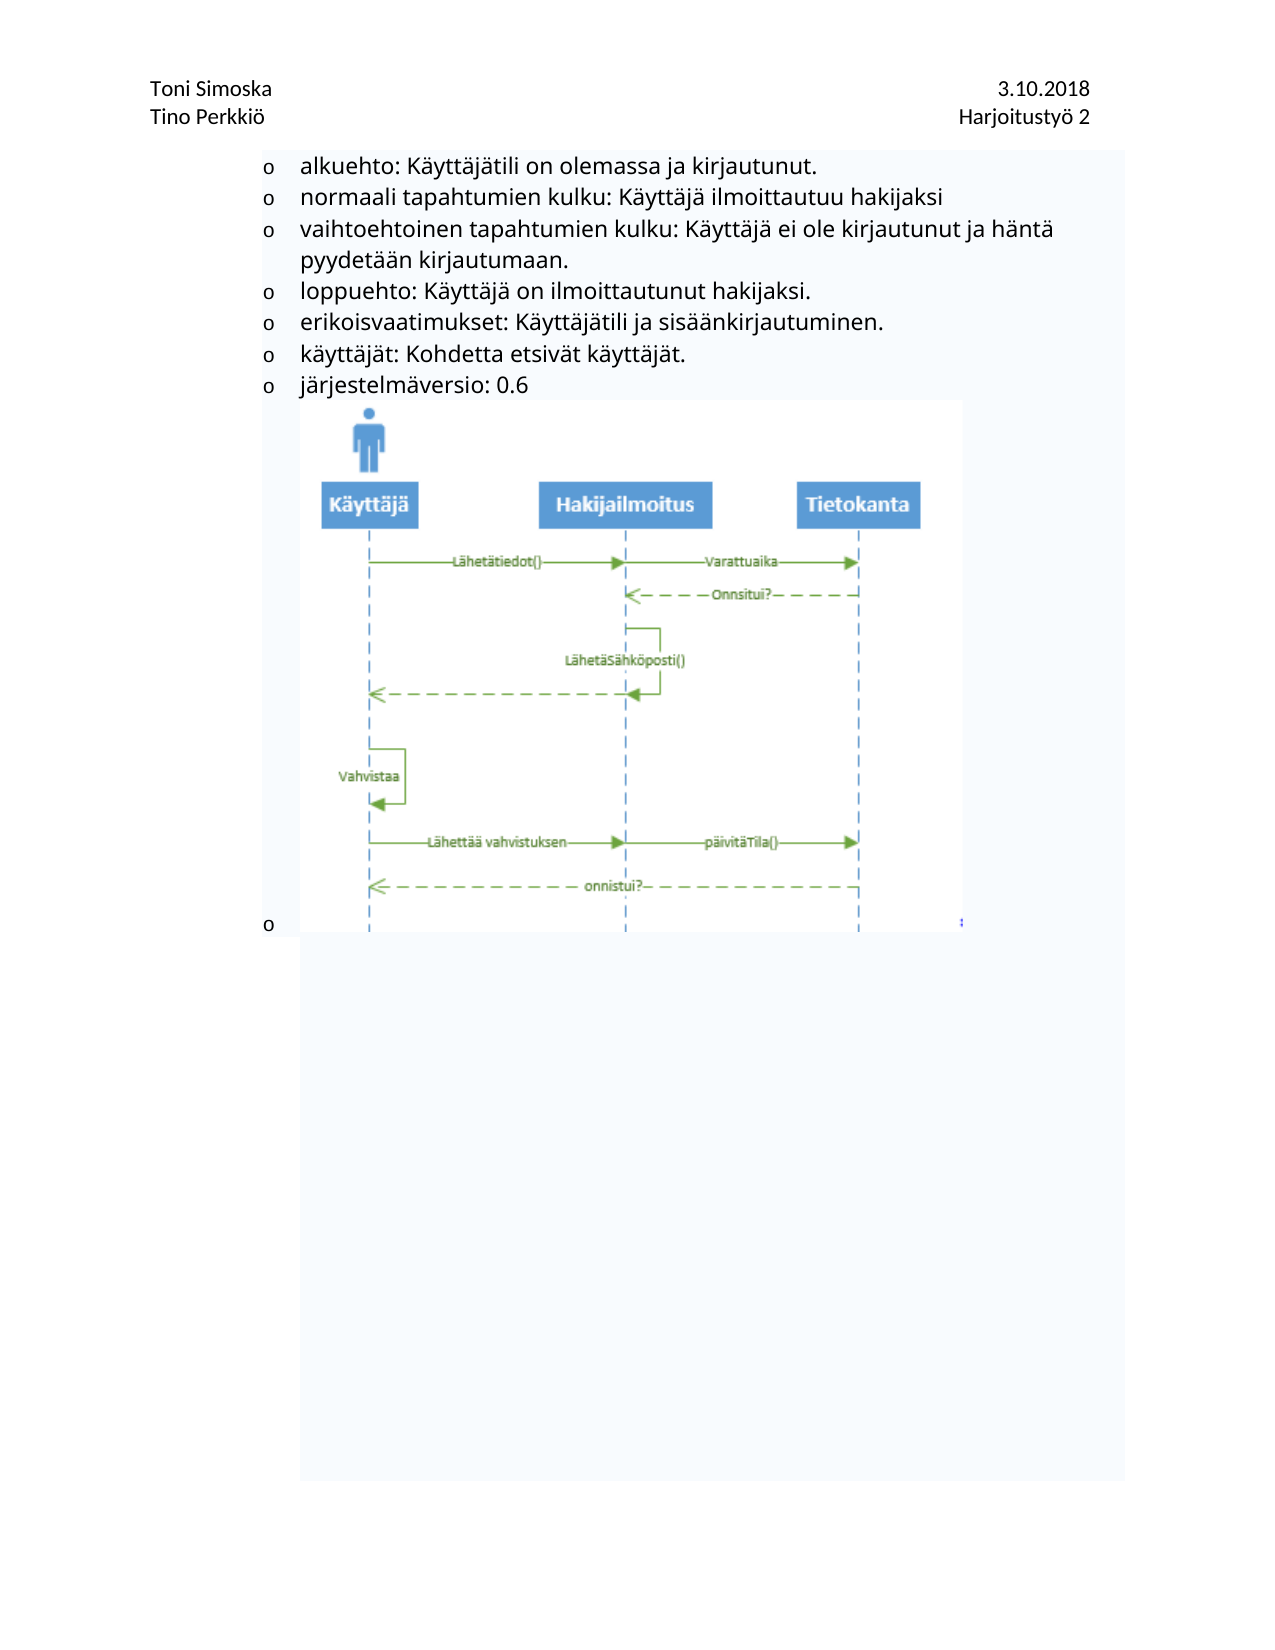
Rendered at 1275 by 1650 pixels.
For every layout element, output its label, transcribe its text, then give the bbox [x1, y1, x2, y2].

list järjestelmäversio: 0.6 [262, 369, 1125, 400]
list loppuehto: Käyttäjä on ilmoittautunut hakijaksi. [262, 275, 1125, 306]
list vaihtoehtoinen tapahtumien kulku: Käyttäjä ei ole kirjautunut ja häntä pyydetään kirjautumaan. [262, 212, 1125, 275]
list käyttäjät: Kohdetta etsivät käyttäjät. [262, 337, 1125, 369]
list normaali tapahtumien kulku: Käyttäjä ilmoittautuu hakijaksi [262, 181, 1125, 212]
list erikoisvaatimukset: Käyttäjätili ja sisäänkirjautuminen. [262, 306, 1125, 337]
list alkuehto: Käyttäjätili on olemassa ja kirjautunut. [262, 150, 1125, 181]
picture [300, 400, 963, 932]
